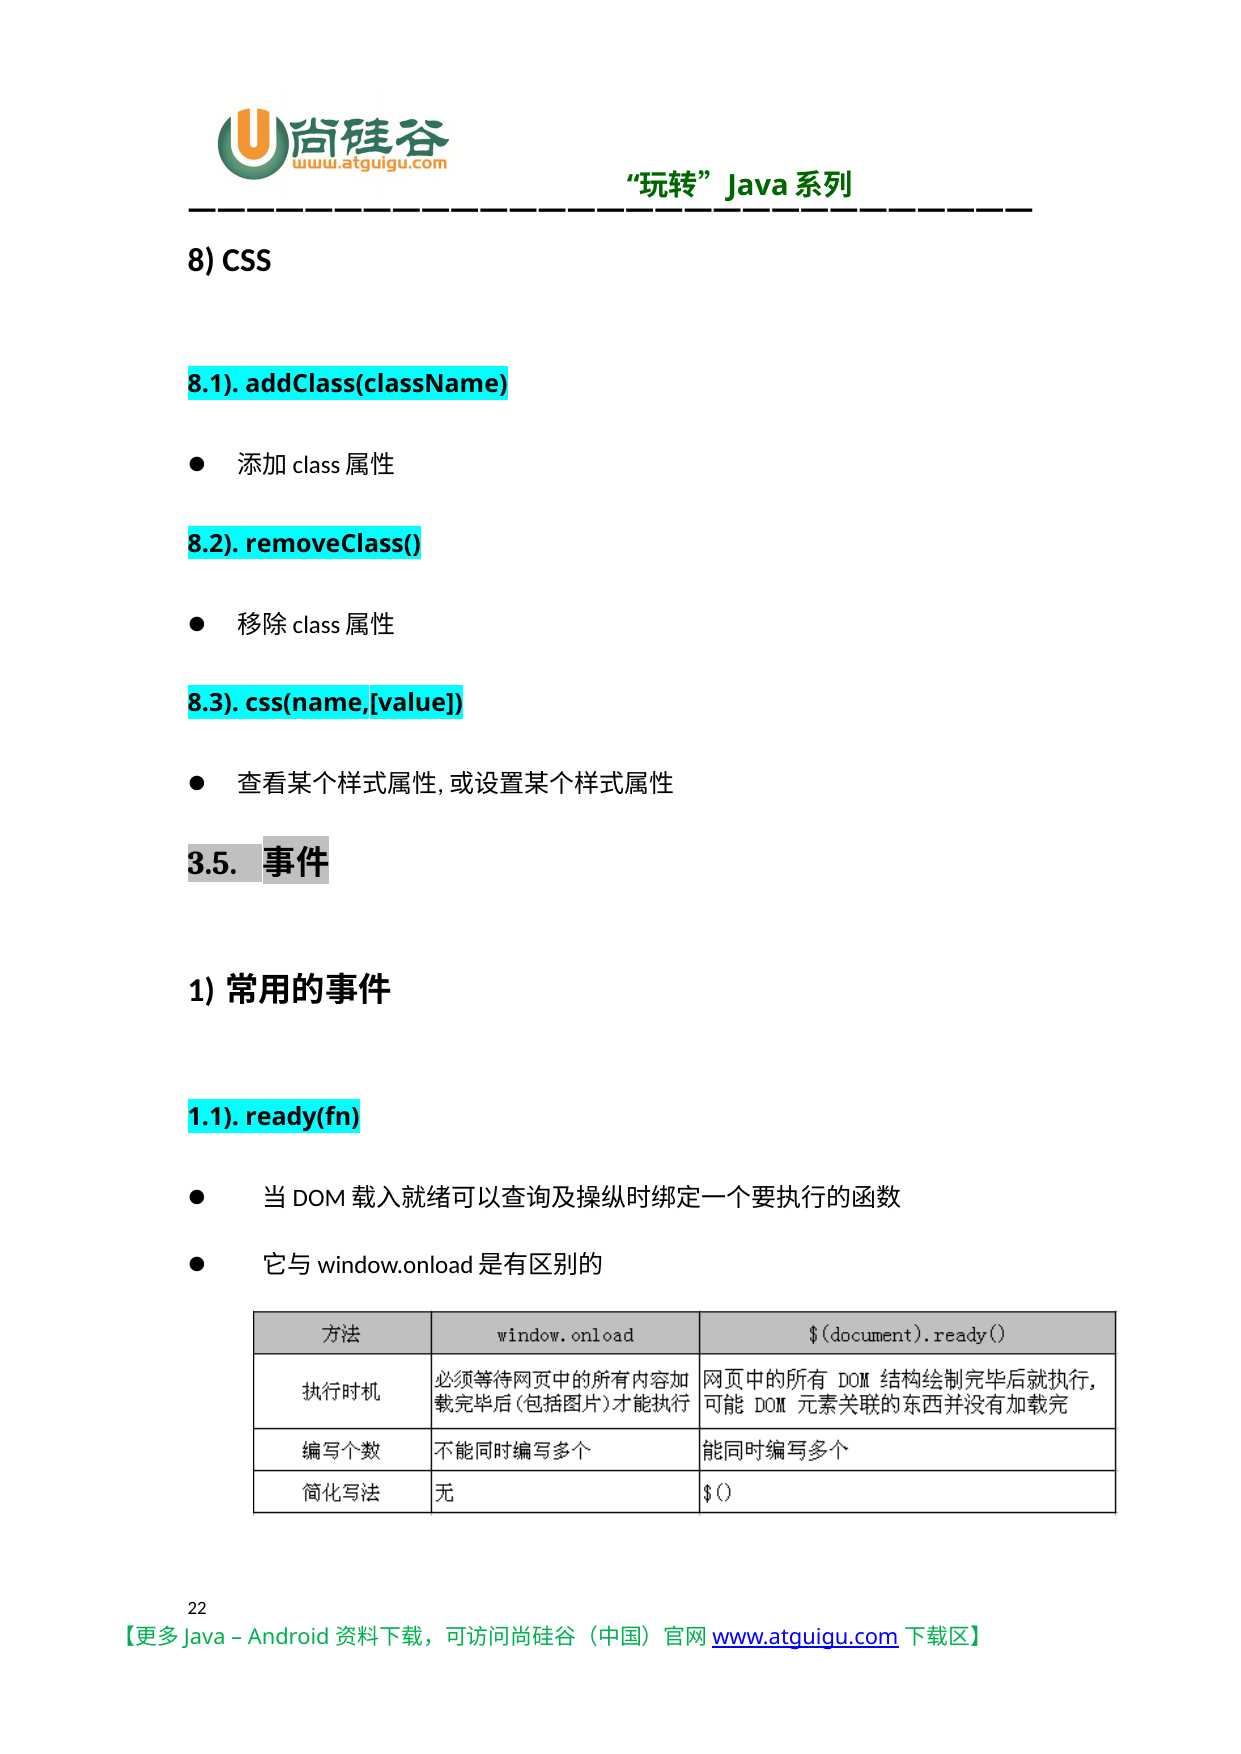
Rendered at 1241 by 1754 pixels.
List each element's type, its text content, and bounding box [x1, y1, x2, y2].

subtitle 事件 [187, 827, 1053, 892]
subtitle 8.1). addClass(className) [187, 351, 1053, 416]
list 查看某个样式属性, 或设置某个样式属性 [187, 764, 1053, 800]
list 它与window.onload是有区别的 [187, 1244, 1053, 1281]
subtitle 1.1). ready(fn) [187, 1084, 1053, 1149]
picture [253, 1310, 1119, 1516]
picture [187, 88, 479, 196]
subtitle 8) CSS [187, 227, 1053, 292]
subtitle 8.3). css(name,[value]) [187, 670, 1053, 735]
subtitle 常用的事件 [187, 954, 1053, 1019]
list 当DOM载入就绪可以查询及操纵时绑定一个要执行的函数 [187, 1178, 1053, 1214]
subtitle 8.2). removeClass() [187, 510, 1053, 575]
list 移除class属性 [187, 604, 1053, 641]
list 添加class属性 [187, 445, 1053, 481]
